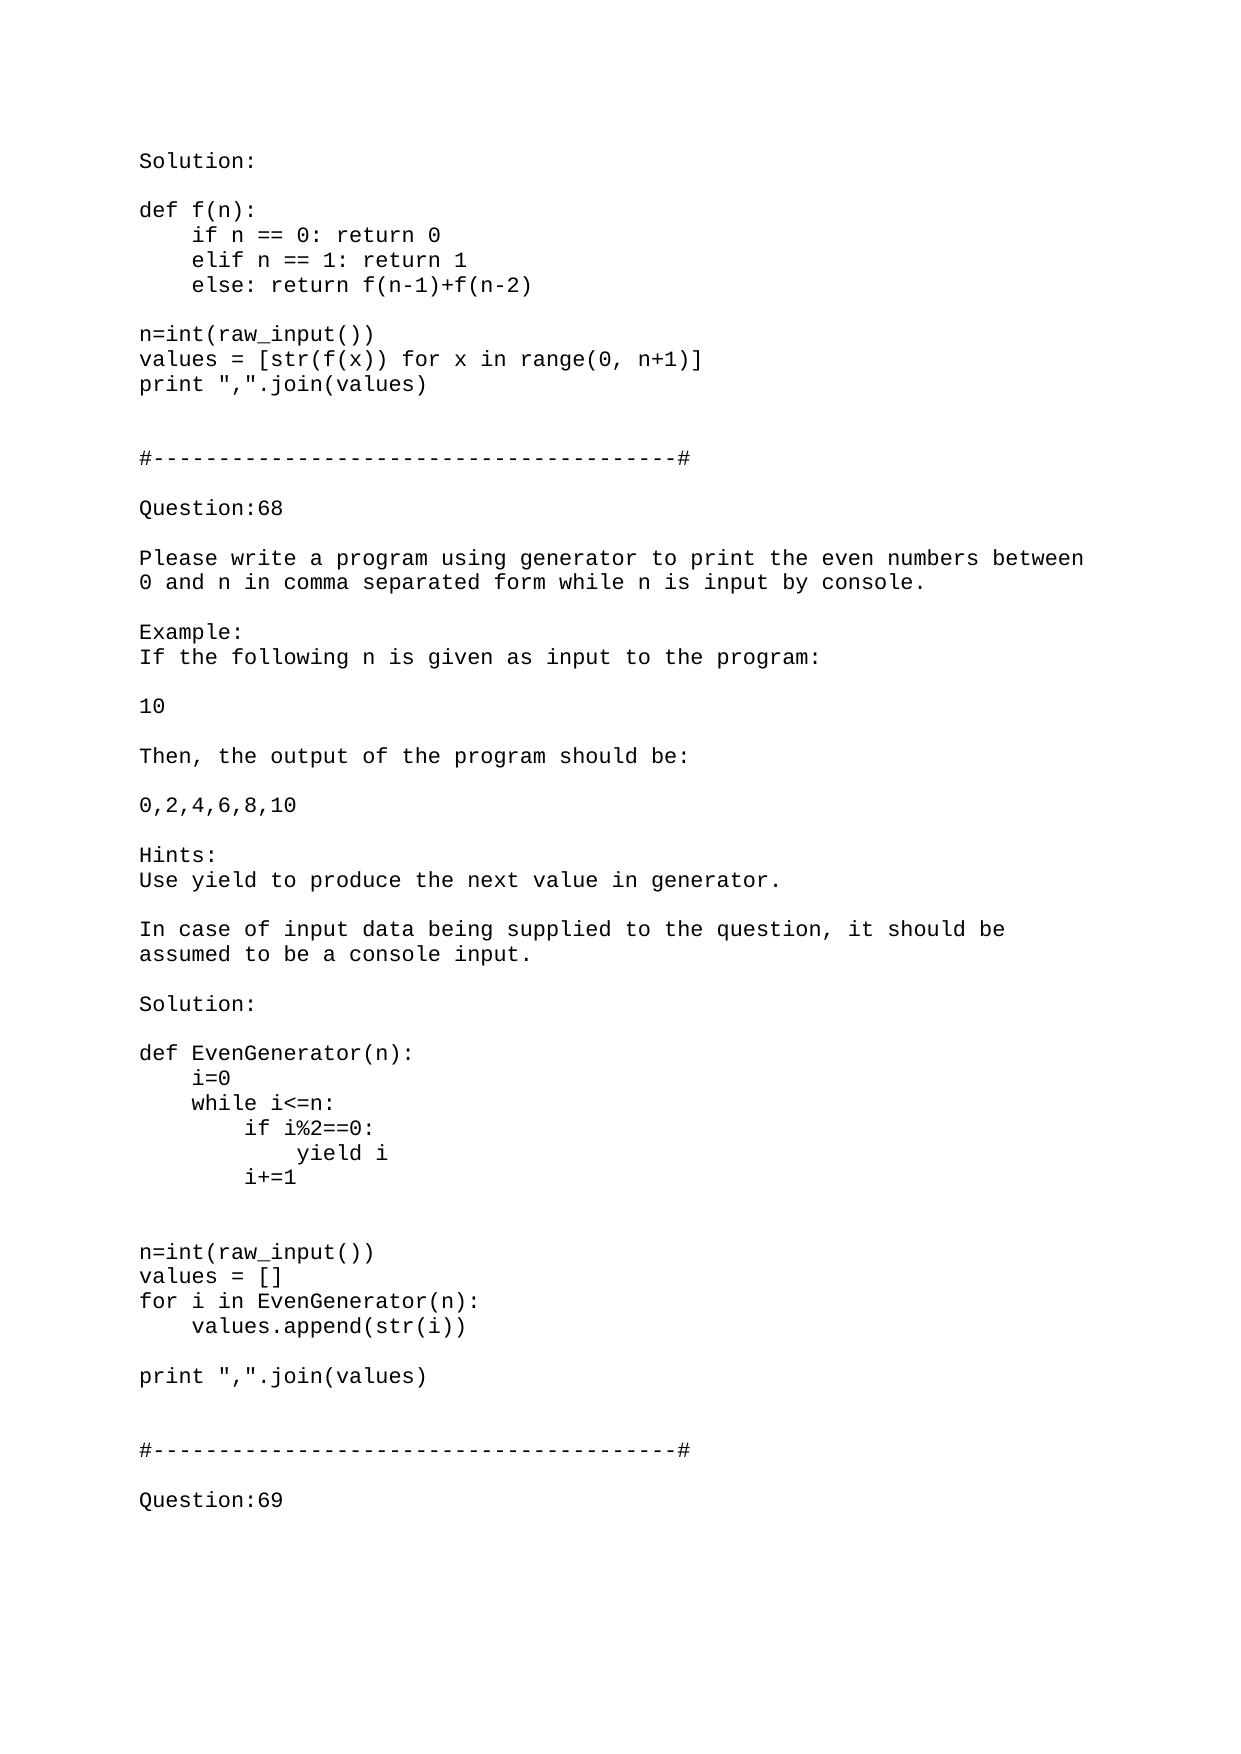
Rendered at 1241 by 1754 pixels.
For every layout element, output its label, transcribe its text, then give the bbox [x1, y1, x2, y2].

text for i in EvenGenerator(n): [139, 1290, 1101, 1315]
text #----------------------------------------# [139, 1439, 1101, 1464]
text if i%2==0: [139, 1117, 1101, 1142]
text def EvenGenerator(n): [139, 1042, 1101, 1067]
text If the following n is given as input to the program: [139, 646, 1101, 671]
text print ",".join(values) [139, 1365, 1101, 1389]
text values = [str(f(x)) for x in range(0, n+1)] [139, 348, 1101, 373]
text Use yield to produce the next value in generator. [139, 869, 1101, 894]
text In case of input data being supplied to the question, it should be assumed to be a console input. [139, 918, 1101, 968]
text i=0 [139, 1067, 1101, 1092]
text n=int(raw_input()) [139, 323, 1101, 348]
text Please write a program using generator to print the even numbers between 0 and n in comma separated form while n is input by console. [139, 547, 1101, 596]
text if n == 0: return 0 [139, 224, 1101, 249]
text i+=1 [139, 1166, 1101, 1191]
text 10 [139, 695, 1101, 720]
text Solution: [139, 150, 1101, 175]
text Solution: [139, 993, 1101, 1018]
text values.append(str(i)) [139, 1315, 1101, 1340]
text yield i [139, 1142, 1101, 1166]
text Hints: [139, 844, 1101, 869]
text print ",".join(values) [139, 373, 1101, 398]
text def f(n): [139, 199, 1101, 224]
text elif n == 1: return 1 [139, 249, 1101, 274]
text n=int(raw_input()) [139, 1241, 1101, 1266]
text 0,2,4,6,8,10 [139, 794, 1101, 819]
text else: return f(n-1)+f(n-2) [139, 274, 1101, 299]
text values = [] [139, 1266, 1101, 1290]
text #----------------------------------------# [139, 447, 1101, 472]
text while i<=n: [139, 1092, 1101, 1117]
text Example: [139, 621, 1101, 646]
text Question:69 [139, 1489, 1101, 1513]
text Question:68 [139, 497, 1101, 522]
text Then, the output of the program should be: [139, 745, 1101, 770]
